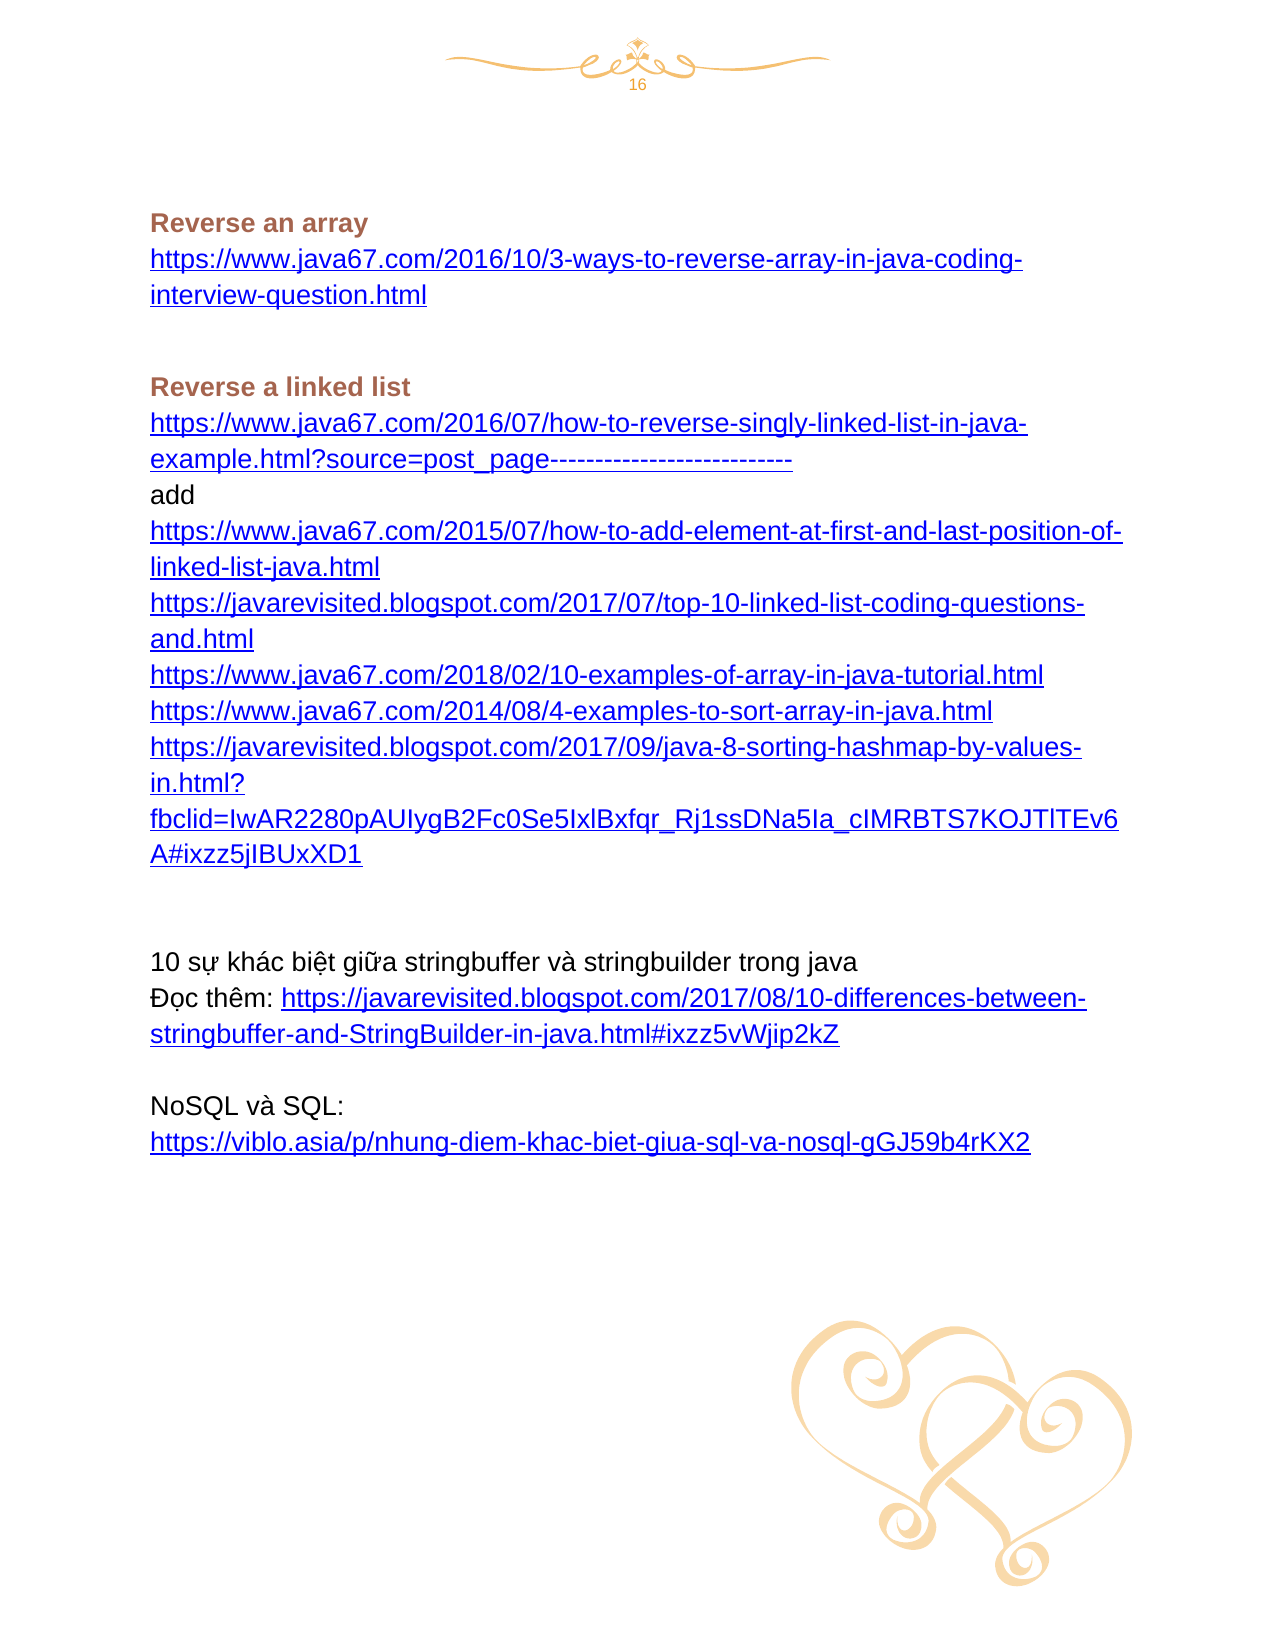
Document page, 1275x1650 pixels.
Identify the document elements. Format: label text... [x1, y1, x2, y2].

text Reverse an array [150, 207, 1125, 238]
text 10 sự khác biệt giữa stringbuffer và stringbuilder trong java [150, 946, 1125, 978]
text https://www.java67.com/2015/07/how-to-add-element-at-first-and-last-position-of-linked-list-java.html [150, 515, 1125, 582]
text https://www.java67.com/2014/08/4-examples-to-sort-array-in-java.html [150, 695, 1125, 726]
text https://www.java67.com/2016/10/3-ways-to-reverse-array-in-java-coding-interview-question.html [150, 243, 1125, 310]
text Reverse a linked list [150, 371, 1125, 403]
text https://javarevisited.blogspot.com/2017/07/top-10-linked-list-coding-questions-and.html [150, 587, 1125, 654]
text NoSQL và SQL: [150, 1090, 1125, 1121]
text https://viblo.asia/p/nhung-diem-khac-biet-giua-sql-va-nosql-gGJ59b4rKX2 [150, 1126, 1125, 1157]
text add [150, 479, 1125, 510]
text Đọc thêm: https://javarevisited.blogspot.com/2017/08/10-differences-between-stringbuffer-and-StringBuilder-in-java.html#ixzz5vWjip2kZ [150, 982, 1125, 1049]
text https://www.java67.com/2016/07/how-to-reverse-singly-linked-list-in-java-example.html?source=post_page--------------------------- [150, 407, 1125, 474]
text https://www.java67.com/2018/02/10-examples-of-array-in-java-tutorial.html [150, 659, 1125, 690]
text https://javarevisited.blogspot.com/2017/09/java-8-sorting-hashmap-by-values-in.html?fbclid=IwAR2280pAUIygB2Fc0Se5IxlBxfqr_Rj1ssDNa5Ia_cIMRBTS7KOJTlTEv6A#ixzz5jIBUxXD1 [150, 731, 1125, 870]
